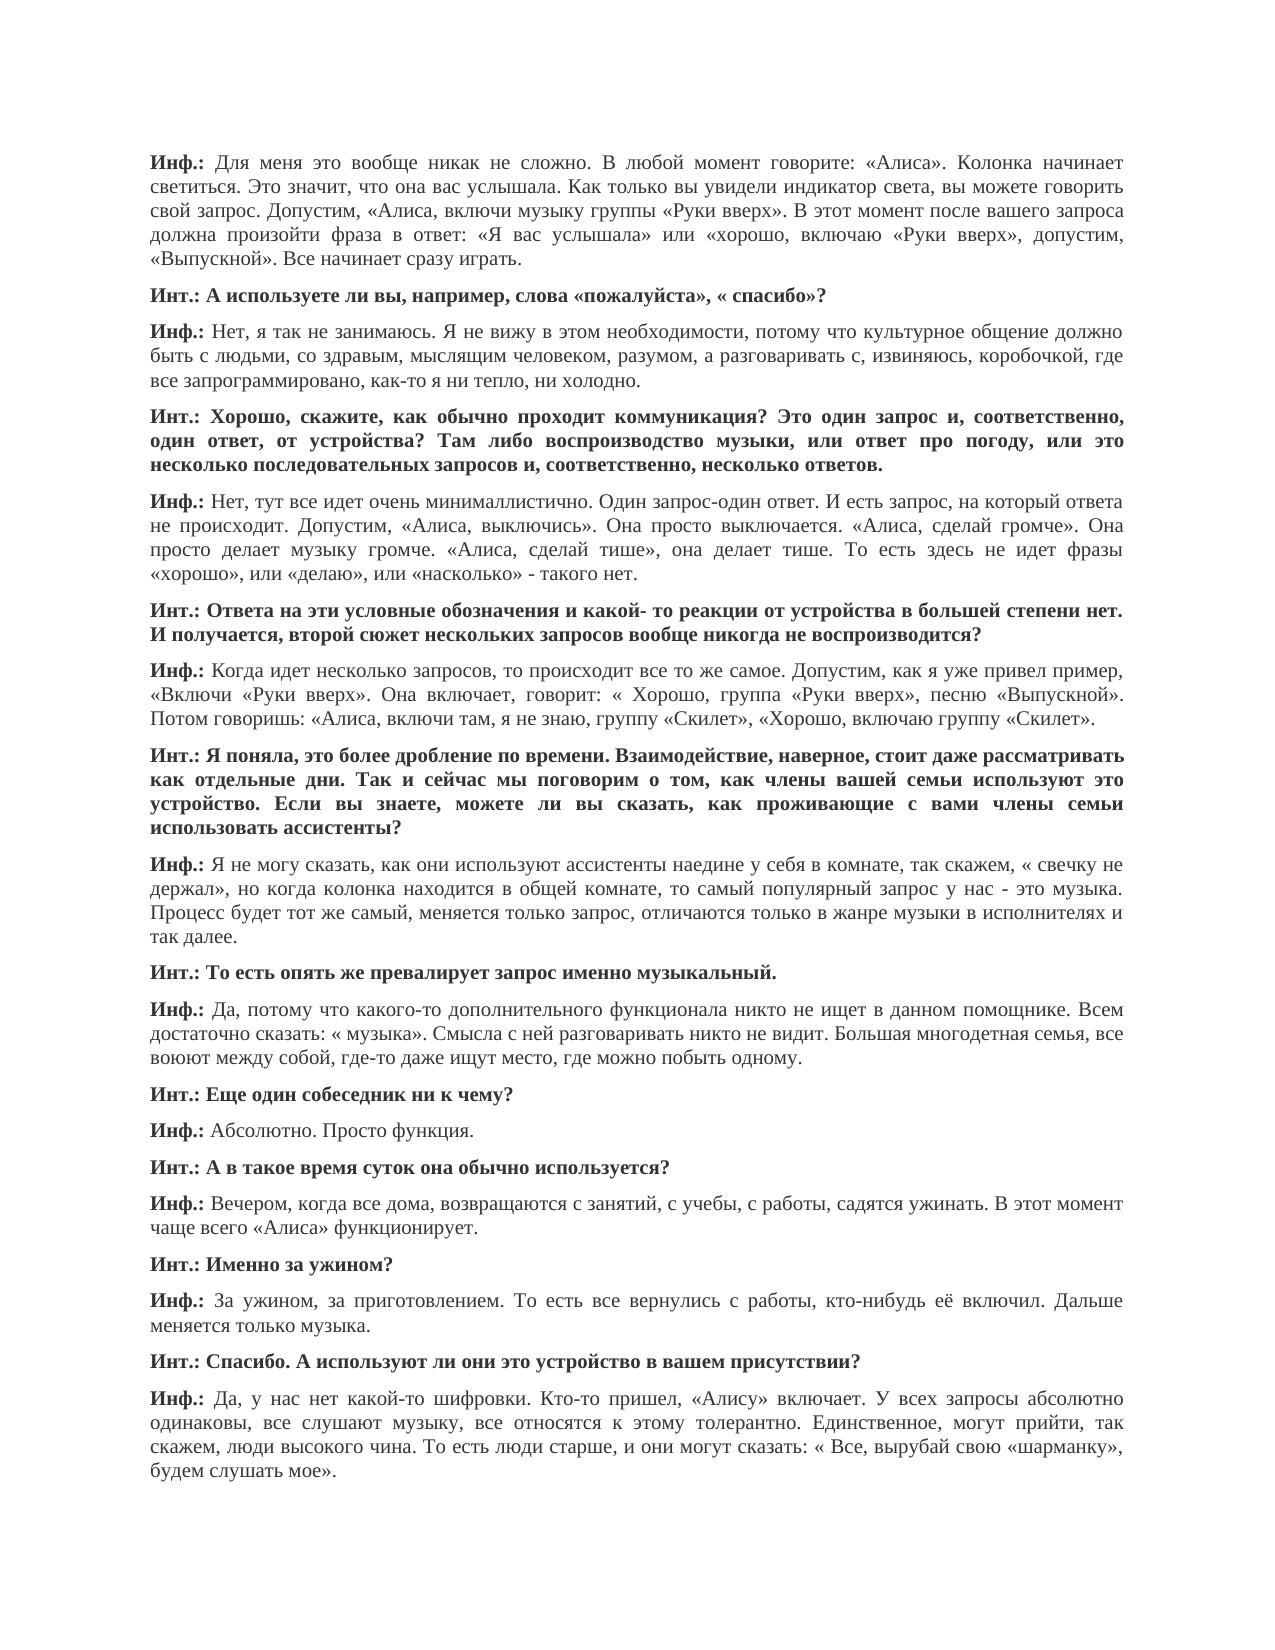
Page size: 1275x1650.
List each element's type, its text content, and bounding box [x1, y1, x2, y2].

text Инф.: Вечером, когда все дома, возвращаются с занятий, с учебы, с работы, садятся ужинать. В этот момент чаще всего «Алиса» функционирует. [150, 1191, 1125, 1239]
text Инф.: Да, у нас нет какой-то шифровки. Кто-то пришел, «Алису» включает. У всех запросы абсолютно одинаковы, все слушают музыку, все относятся к этому толерантно. Единственное, могут прийти, так скажем, люди высокого чина. То есть люди старше, и они могут сказать: « Все, вырубай свою «шарманку», будем слушать мое». [150, 1386, 1125, 1482]
text Инт.: А используете ли вы, например, слова «пожалуйста», « спасибо»? [150, 283, 1125, 307]
text Инф.: Я не могу сказать, как они используют ассистенты наедине у себя в комнате, так скажем, « свечку не держал», но когда колонка находится в общей комнате, то самый популярный запрос у нас - это музыка. Процесс будет тот же самый, меняется только запрос, отличаются только в жанре музыки в исполнителях и так далее. [150, 852, 1125, 948]
text Инф.: Когда идет несколько запросов, то происходит все то же самое. Допустим, как я уже привел пример, «Включи «Руки вверх». Она включает, говорит: « Хорошо, группа «Руки вверх», песню «Выпускной». Потом говоришь: «Алиса, включи там, я не знаю, группу «Скилет», «Хорошо, включаю группу «Скилет». [150, 658, 1125, 730]
text Инт.: А в такое время суток она обычно используется? [150, 1155, 1125, 1179]
text Инт.: Хорошо, скажите, как обычно проходит коммуникация? Это один запрос и, соответственно, один ответ, от устройства? Там либо воспроизводство музыки, или ответ про погоду, или это несколько последовательных запросов и, соответственно, несколько ответов. [150, 404, 1125, 476]
text Инт.: Спасибо. А используют ли они это устройство в вашем присутствии? [150, 1349, 1125, 1373]
text Инт.: Еще один собеседник ни к чему? [150, 1082, 1125, 1106]
text Инф.: Нет, я так не занимаюсь. Я не вижу в этом необходимости, потому что культурное общение должно быть с людьми, со здравым, мыслящим человеком, разумом, а разговаривать с, извиняюсь, коробочкой, где все запрограммировано, как-то я ни тепло, ни холодно. [150, 319, 1125, 392]
text Инт.: Ответа на эти условные обозначения и какой- то реакции от устройства в большей степени нет. И получается, второй сюжет нескольких запросов вообще никогда не воспроизводится? [150, 597, 1125, 646]
text Инт.: Именно за ужином? [150, 1252, 1125, 1276]
text Инф.: Нет, тут все идет очень минималлистично. Один запрос-один ответ. И есть запрос, на который ответа не происходит. Допустим, «Алиса, выключись». Она просто выключается. «Алиса, сделай громче». Она просто делает музыку громче. «Алиса, сделай тише», она делает тише. То есть здесь не идет фразы «хорошо», или «делаю», или «насколько» - такого нет. [150, 489, 1125, 585]
text Инф.: Для меня это вообще никак не сложно. В любой момент говорите: «Алиса». Колонка начинает светиться. Это значит, что она вас услышала. Как только вы увидели индикатор света, вы можете говорить свой запрос. Допустим, «Алиса, включи музыку группы «Руки вверх». В этот момент после вашего запроса должна произойти фраза в ответ: «Я вас услышала» или «хорошо, включаю «Руки вверх», допустим, «Выпускной». Все начинает сразу играть. [150, 150, 1125, 270]
text Инт.: То есть опять же превалирует запрос именно музыкальный. [150, 960, 1125, 984]
text Инф.: Абсолютно. Просто функция. [150, 1118, 1125, 1142]
text Инф.: За ужином, за приготовлением. То есть все вернулись с работы, кто-нибудь её включил. Дальше меняется только музыка. [150, 1288, 1125, 1337]
text Инф.: Да, потому что какого-то дополнительного функционала никто не ищет в данном помощнике. Всем достаточно сказать: « музыка». Смысла с ней разговаривать никто не видит. Большая многодетная семья, все воюют между собой, где-то даже ищут место, где можно побыть одному. [150, 997, 1125, 1069]
text Инт.: Я поняла, это более дробление по времени. Взаимодействие, наверное, стоит даже рассматривать как отдельные дни. Так и сейчас мы поговорим о том, как члены вашей семьи используют это устройство. Если вы знаете, можете ли вы сказать, как проживающие с вами члены семьи использовать ассистенты? [150, 743, 1125, 839]
